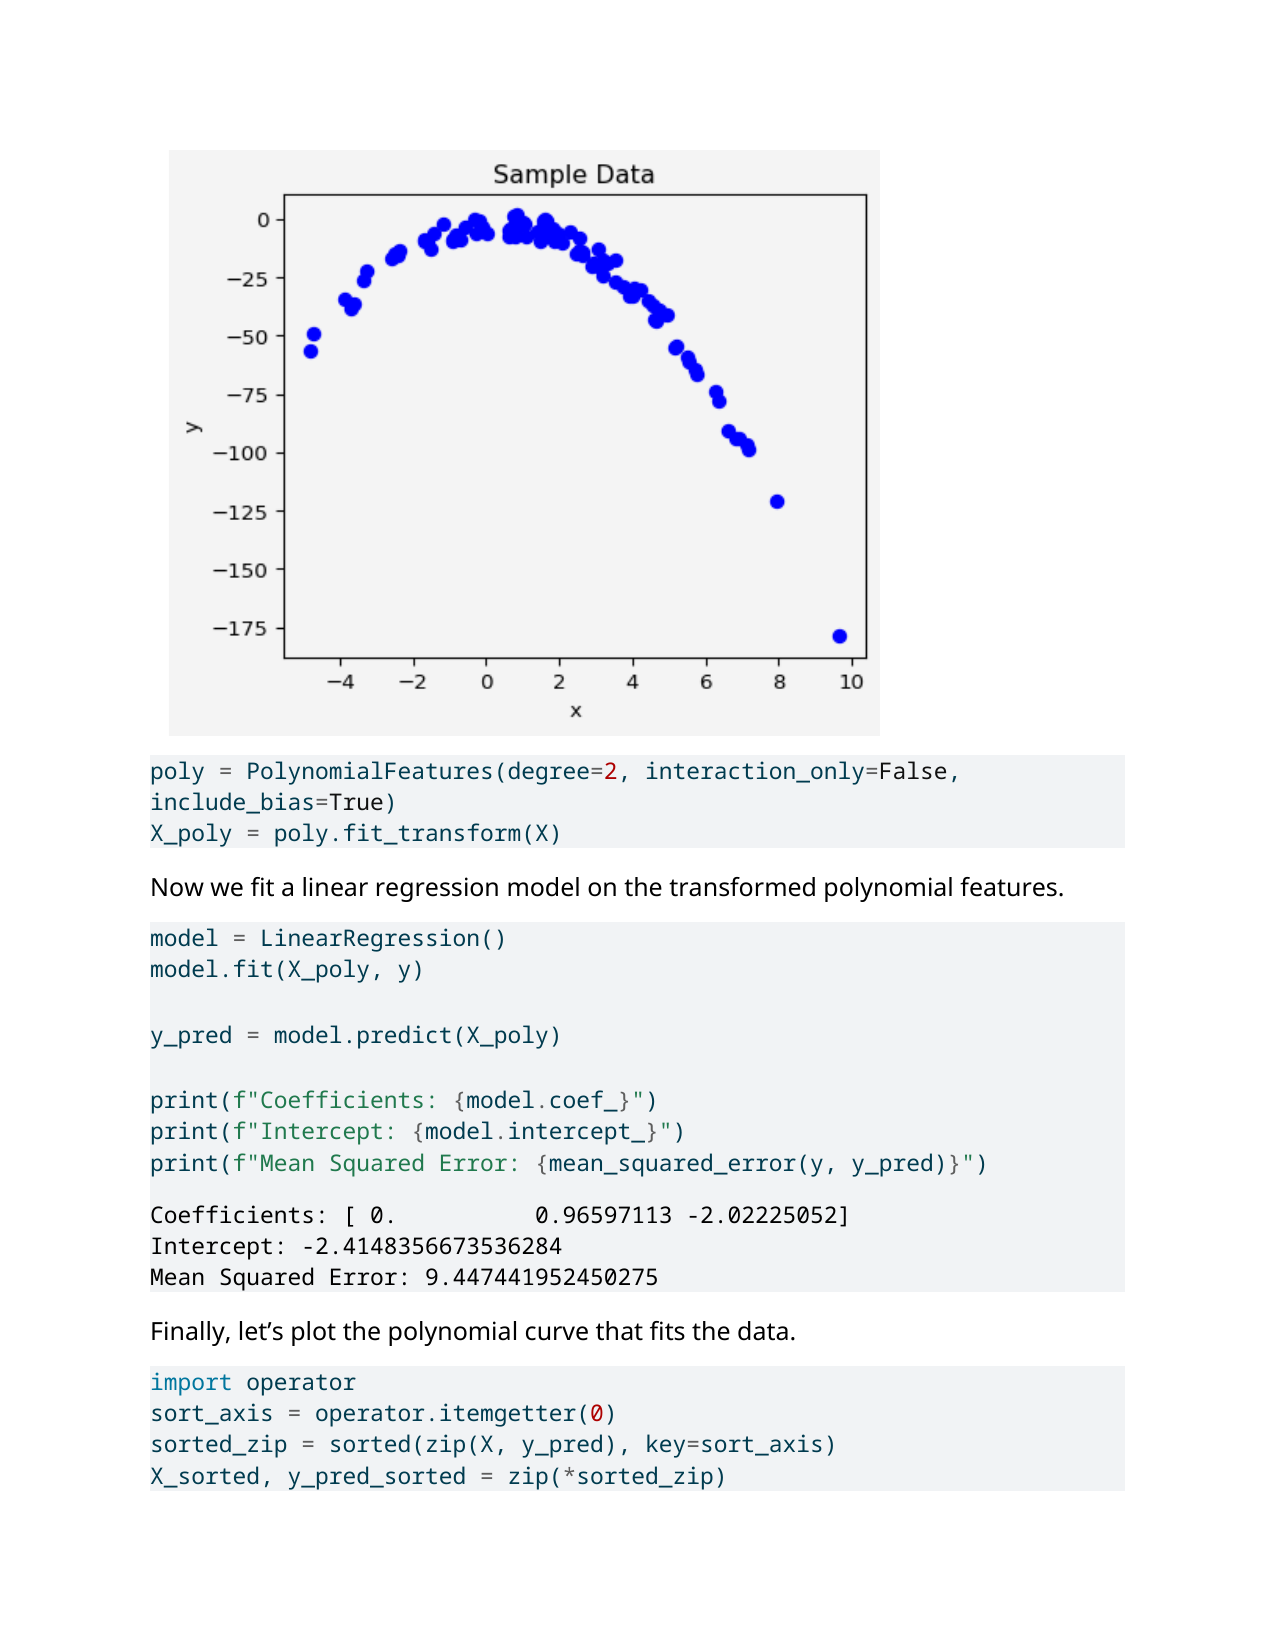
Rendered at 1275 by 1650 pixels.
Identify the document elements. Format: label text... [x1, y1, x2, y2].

text poly = PolynomialFeatures(degree=2, interaction_only=False, include_bias=True) X_poly = poly.fit_transform(X) [397, 755, 1125, 848]
picture [168, 150, 880, 736]
text Coefficients: [ 0. 0.96597113 -2.02225052] Intercept: -2.4148356673536284 Mean Squared Error: 9.447441952450275 [150, 1198, 1125, 1292]
text Now we fit a linear regression model on the transformed polynomial features. [150, 869, 1125, 903]
text Finally, let’s plot the polynomial curve that fits the data. [150, 1313, 1125, 1347]
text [150, 1366, 1125, 1491]
text model = LinearRegression() model.fit(X_poly, y) y_pred = model.predict(X_poly) print(f"Coefficients: {model.coef_}") print(f"Intercept: {model.intercept_}") print(f"Mean Squared Error: {mean_squared_error(y, y_pred)}") [150, 922, 1125, 1178]
